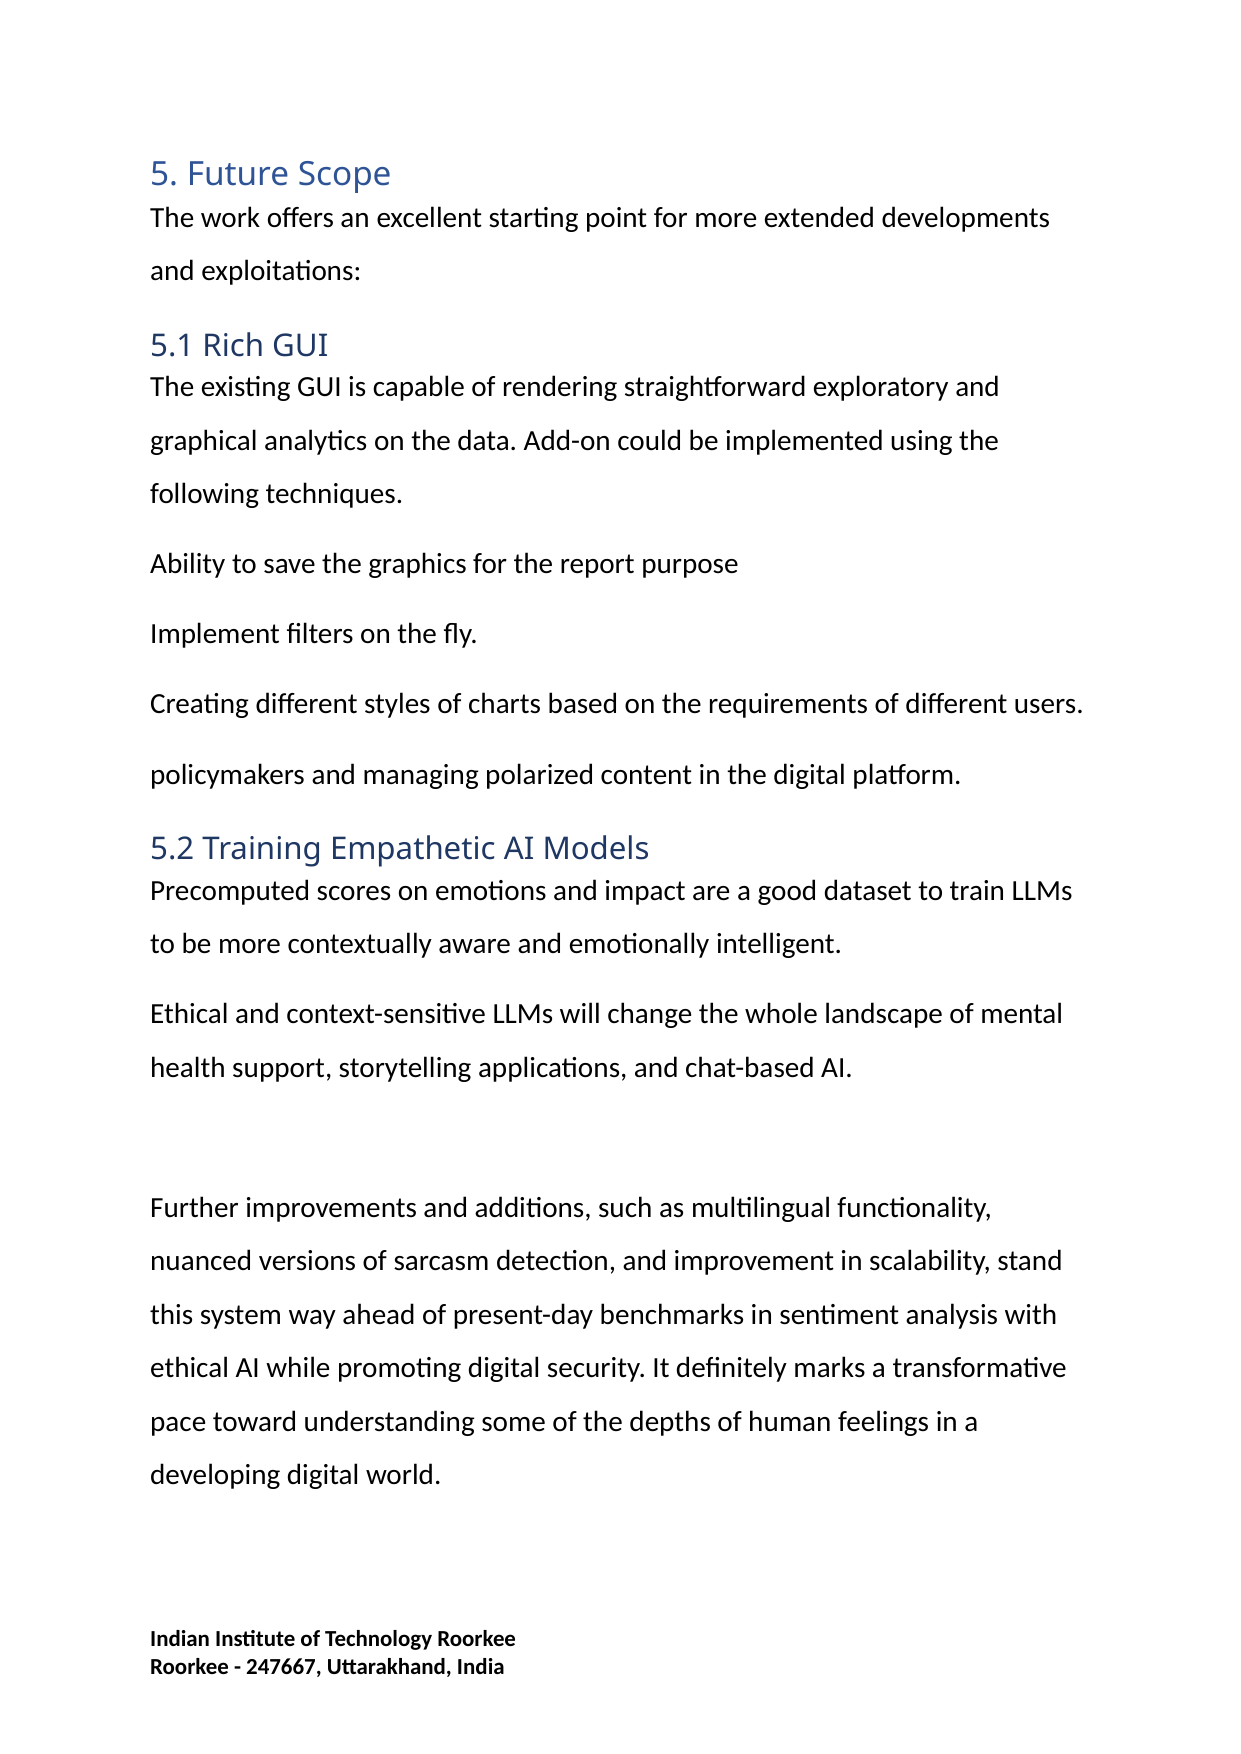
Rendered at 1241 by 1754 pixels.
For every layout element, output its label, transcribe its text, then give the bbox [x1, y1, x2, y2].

text Further improvements and additions, such as multilingual functionality, nuanced versions of sarcasm detection, and improvement in scalability, stand this system way ahead of present-day benchmarks in sentiment analysis with ethical AI while promoting digital security. It definitely marks a transformative pace toward understanding some of the depths of human feelings in a developing digital world. [150, 1189, 1090, 1492]
text Creating different styles of charts based on the requirements of different users. [150, 686, 1090, 721]
text Implement filters on the fly. [150, 616, 1090, 651]
subtitle 5.2 Training Empathetic AI Models [150, 826, 1090, 868]
text Precomputed scores on emotions and impact are a good dataset to train LLMs to be more contextually aware and emotionally intelligent. [150, 872, 1090, 961]
text The work offers an excellent starting point for more extended developments and exploitations: [150, 199, 1090, 288]
text The existing GUI is capable of rendering straightforward exploratory and graphical analytics on the data. Add-on could be implemented using the following techniques. [150, 368, 1090, 511]
text Ability to save the graphics for the report purpose [150, 545, 1090, 581]
subtitle 5.1 Rich GUI [150, 322, 1090, 365]
text Ethical and context-sensitive LLMs will change the whole landscape of mental health support, storytelling applications, and chat-based AI. [150, 995, 1090, 1084]
text policymakers and managing polarized content in the digital platform. [150, 756, 1090, 791]
subtitle 5. Future Scope [150, 150, 1090, 195]
